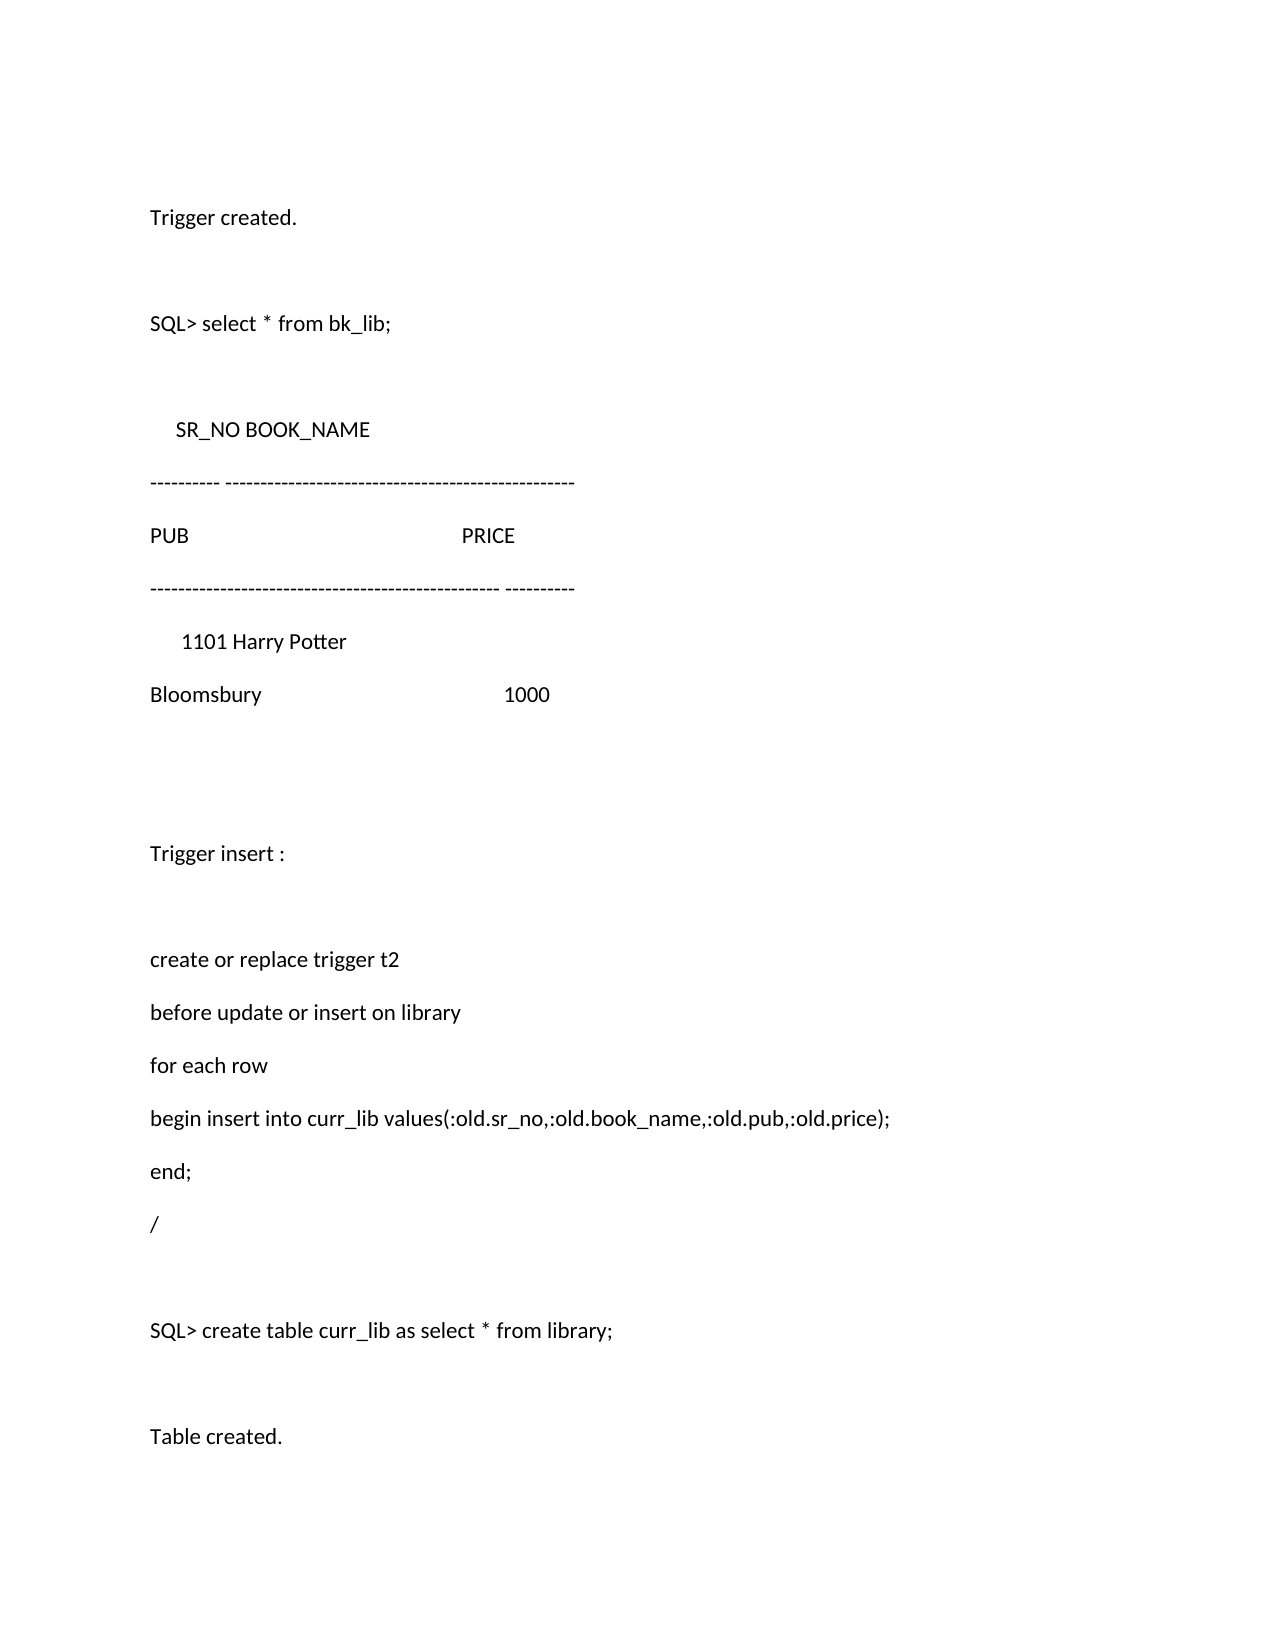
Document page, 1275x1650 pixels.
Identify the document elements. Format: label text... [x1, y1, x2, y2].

text PUB PRICE [150, 521, 1125, 549]
text -------------------------------------------------- ---------- [150, 574, 1125, 602]
text Table created. [150, 1422, 1125, 1451]
text SR_NO BOOK_NAME [150, 415, 1125, 443]
text Trigger created. [150, 203, 1125, 231]
text create or replace trigger t2 [150, 945, 1125, 973]
text / [150, 1210, 1125, 1238]
text end; [150, 1157, 1125, 1185]
text Bloomsbury 1000 [150, 680, 1125, 708]
text 1101 Harry Potter [150, 627, 1125, 655]
text ---------- -------------------------------------------------- [150, 468, 1125, 496]
text Trigger insert : [150, 839, 1125, 867]
text for each row [150, 1051, 1125, 1079]
text before update or insert on library [150, 998, 1125, 1026]
text SQL> create table curr_lib as select * from library; [150, 1316, 1125, 1344]
text begin insert into curr_lib values(:old.sr_no,:old.book_name,:old.pub,:old.price); [150, 1104, 1125, 1132]
text SQL> select * from bk_lib; [150, 309, 1125, 337]
